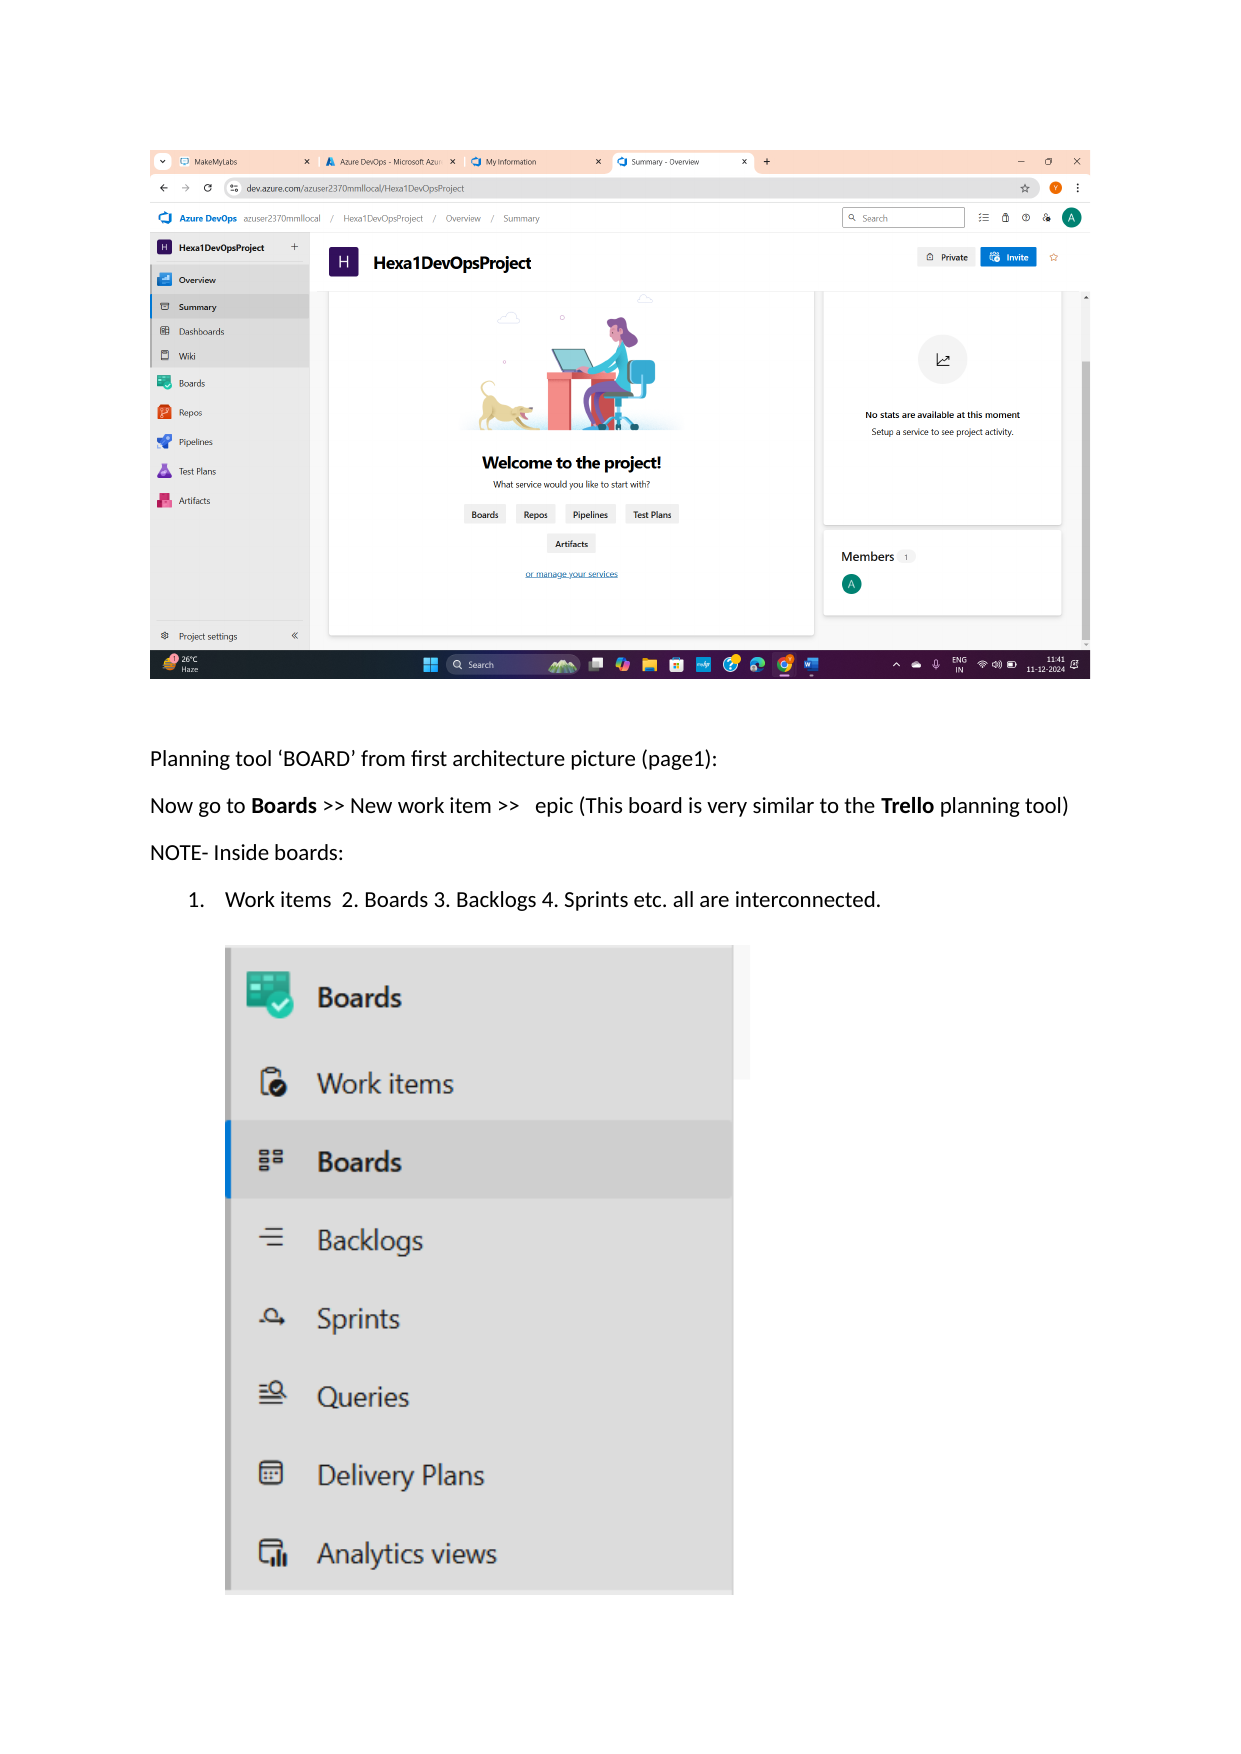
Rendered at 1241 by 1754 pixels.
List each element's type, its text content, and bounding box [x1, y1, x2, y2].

text Planning tool ‘BOARD’ from first architecture picture (page1): [150, 744, 1090, 773]
list Work items 2. Boards 3. Backlogs 4. Sprints etc. all are interconnected. [187, 885, 1090, 913]
picture [150, 150, 1091, 679]
text Now go to Boards >> New work item >> epic (This board is very similar to the Trello planning tool) [150, 791, 1090, 819]
text NOTE- Inside boards: [150, 838, 1090, 866]
picture [225, 945, 750, 1595]
